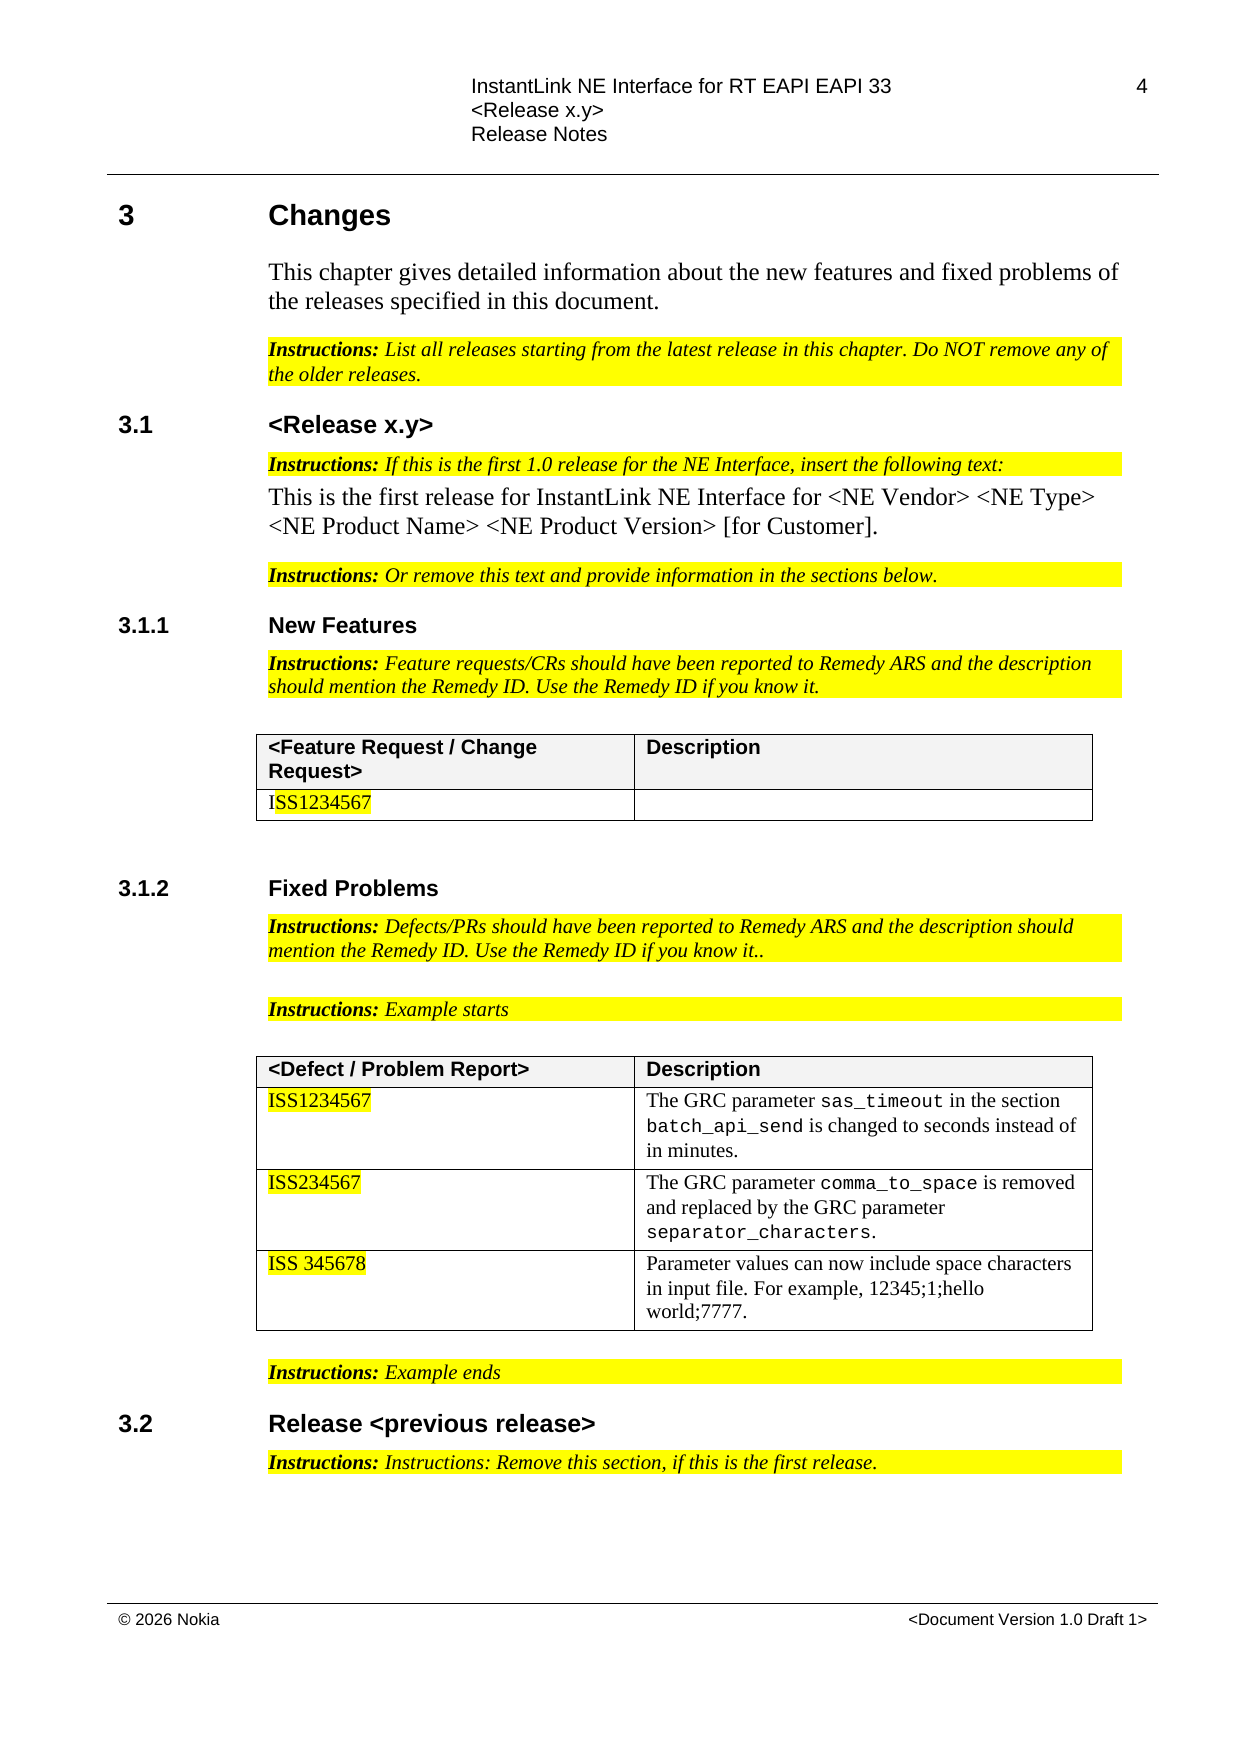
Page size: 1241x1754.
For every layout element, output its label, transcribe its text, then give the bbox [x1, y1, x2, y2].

list If this is the first 1.0 release for the NE Interface, insert the following text: [268, 452, 1122, 476]
list List all releases starting from the latest release in this chapter. Do NOT remove any of the older releases. [268, 337, 1122, 386]
table_cell The GRC parameter comma_to_space is removed and replaced by the GRC parameter separator_characters. [635, 1170, 1092, 1250]
text This is the first release for InstantLink NE Interface for <NE Vendor> <NE Type> <NE Product Name> <NE Product Version> [for Customer]. [268, 482, 1122, 539]
list Or remove this text and provide information in the sections below. [268, 562, 1122, 587]
table_cell The GRC parameter sas_timeout in the section batch_api_send is changed to seconds instead of in minutes. [635, 1088, 1092, 1169]
subtitle Fixed Problems [118, 875, 1122, 901]
table_cell ISS234567 [257, 1170, 634, 1250]
table_cell [635, 790, 1092, 820]
list Example ends [268, 1359, 1122, 1384]
list Instructions: Remove this section, if this is the first release. [268, 1450, 1122, 1474]
list Feature requests/CRs should have been reported to Remedy ARS and the description should mention the Remedy ID. Use the Remedy ID if you know it. [268, 650, 1122, 698]
subtitle New Features [118, 612, 1122, 638]
subtitle Release <previous release> [118, 1409, 1122, 1437]
table_header <Defect / Problem Report> [257, 1057, 634, 1087]
table_cell ISS 345678 [257, 1251, 634, 1330]
table_cell ISS1234567 [257, 790, 634, 820]
text This chapter gives detailed information about the new features and fixed problems of the releases specified in this document. [268, 257, 1122, 314]
table_cell ISS1234567 [257, 1088, 634, 1169]
subtitle <Release x.y> [118, 411, 1122, 439]
table_cell Parameter values can now include space characters in input file. For example, 12345;1;hello world;7777. [635, 1251, 1092, 1330]
subtitle Changes [118, 198, 1122, 232]
table_header Description [635, 1057, 1092, 1087]
table_header Description [635, 735, 1092, 789]
list Example starts [268, 997, 1122, 1021]
list Defects/PRs should have been reported to Remedy ARS and the description should mention the Remedy ID. Use the Remedy ID if you know it.. [268, 914, 1122, 962]
table_header <Feature Request / Change Request> [257, 735, 634, 789]
